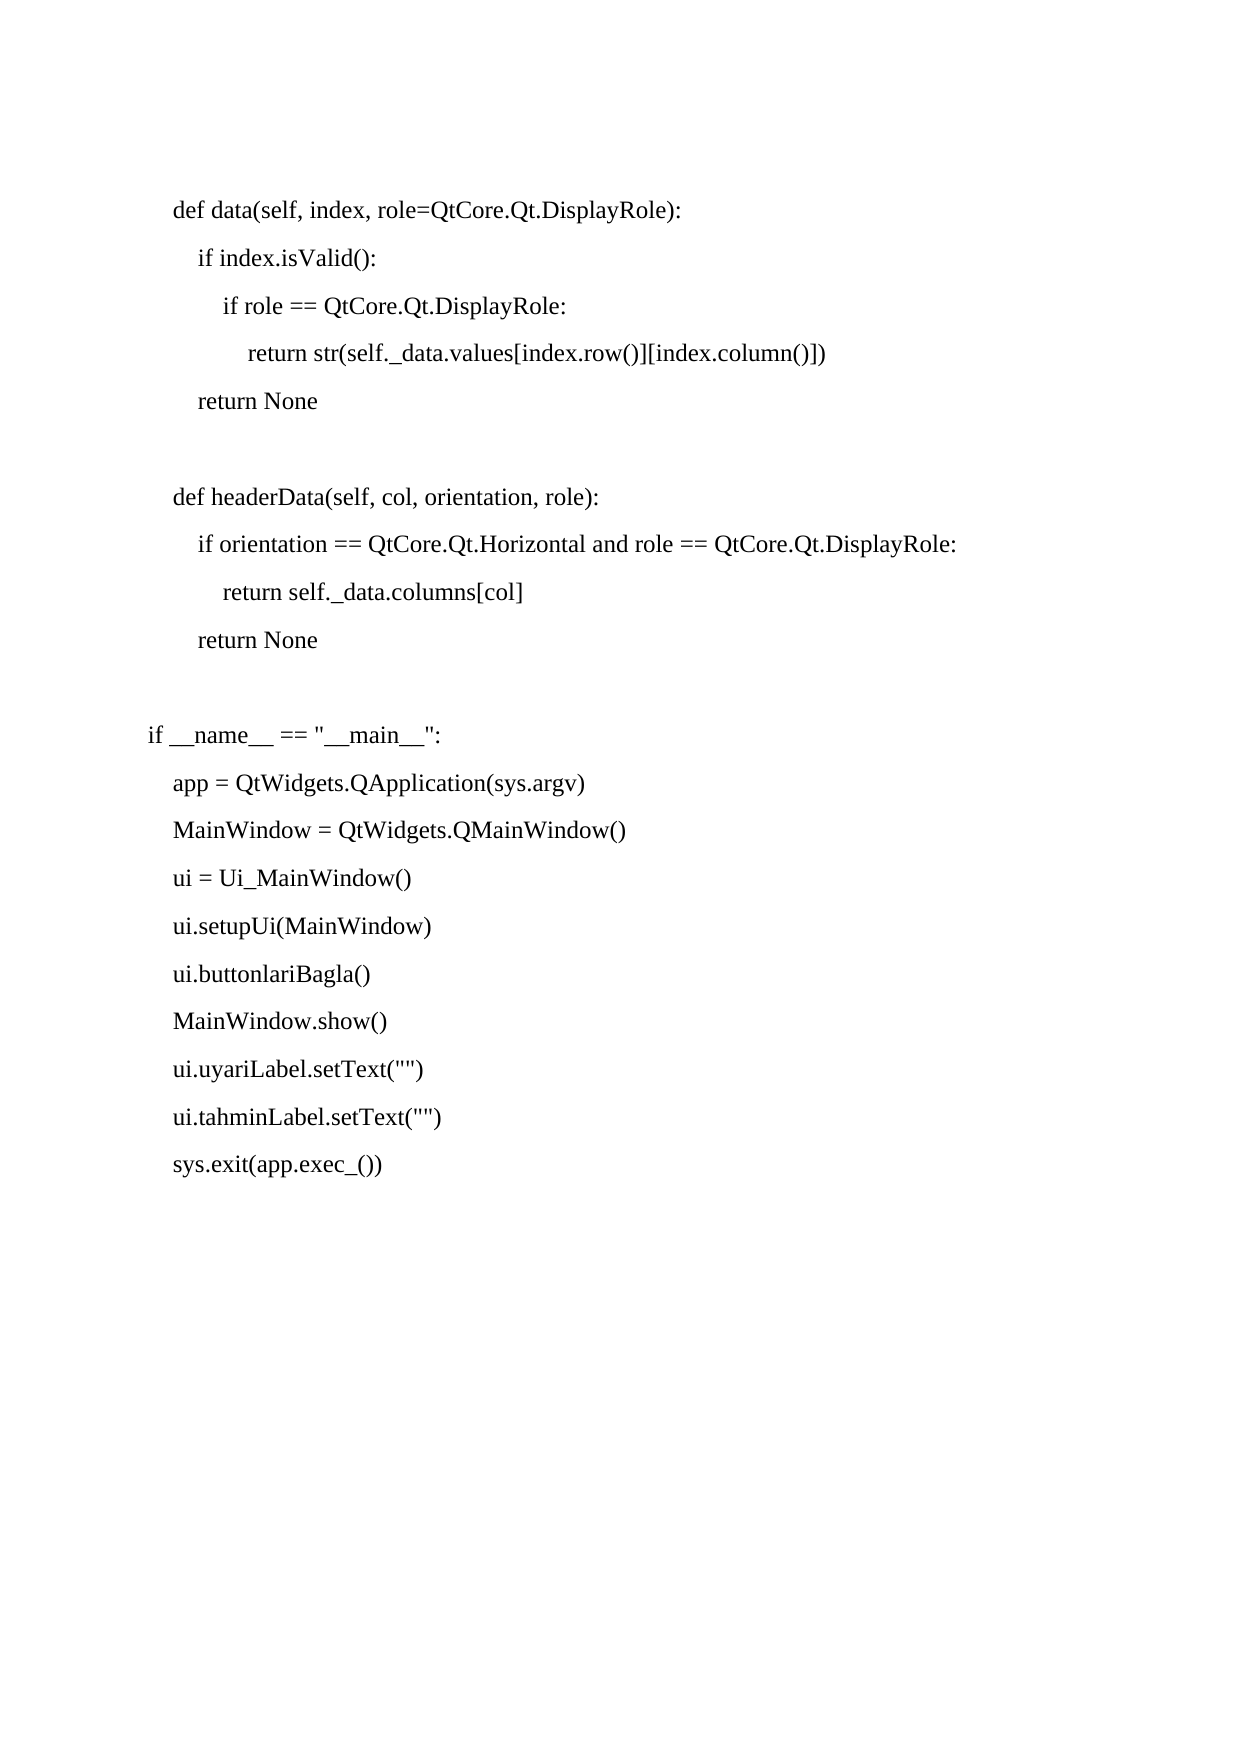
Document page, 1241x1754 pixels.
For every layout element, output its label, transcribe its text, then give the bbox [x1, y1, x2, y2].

text if index.isValid(): [148, 243, 1093, 272]
text ui.setupUi(MainWindow) [148, 911, 1093, 940]
text if orientation == QtCore.Qt.Horizontal and role == QtCore.Qt.DisplayRole: [148, 529, 1093, 558]
text return str(self._data.values[index.row()][index.column()]) [148, 338, 1093, 367]
text return None [148, 625, 1093, 653]
text sys.exit(app.exec_()) [148, 1149, 1093, 1178]
text ui.tahminLabel.setText("") [148, 1102, 1093, 1131]
text return self._data.columns[col] [148, 577, 1093, 606]
text ui.uyariLabel.setText("") [148, 1054, 1093, 1083]
text def headerData(self, col, orientation, role): [148, 482, 1093, 510]
text def data(self, index, role=QtCore.Qt.DisplayRole): [148, 195, 1093, 224]
text if role == QtCore.Qt.DisplayRole: [148, 291, 1093, 319]
text MainWindow.show() [148, 1006, 1093, 1035]
text if __name__ == "__main__": [148, 720, 1093, 749]
text ui = Ui_MainWindow() [148, 863, 1093, 892]
text MainWindow = QtWidgets.QMainWindow() [148, 816, 1093, 844]
text ui.buttonlariBagla() [148, 959, 1093, 987]
text return None [148, 386, 1093, 415]
text app = QtWidgets.QApplication(sys.argv) [148, 768, 1093, 797]
